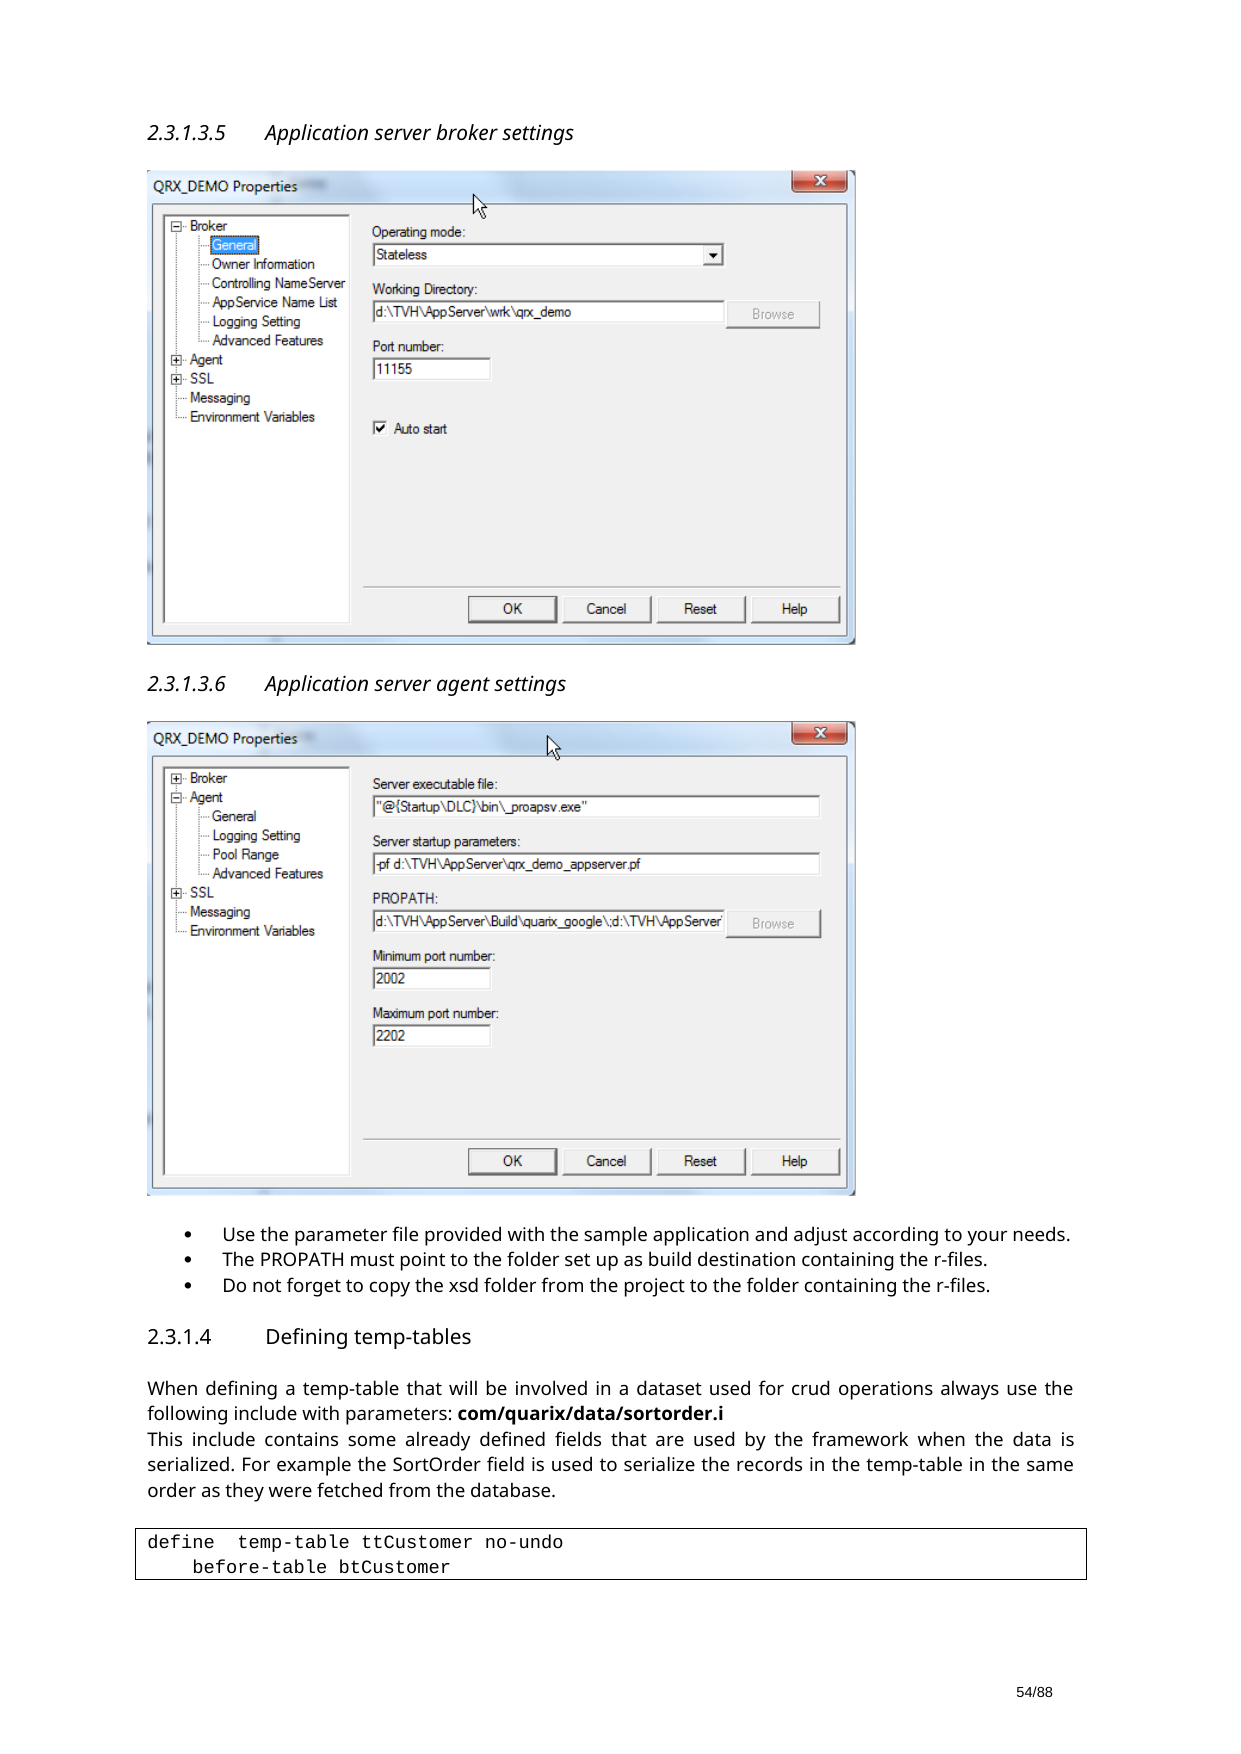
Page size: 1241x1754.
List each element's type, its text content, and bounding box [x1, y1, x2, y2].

list Use the parameter file provided with the sample application and adjust according to your needs. [184, 1221, 1075, 1247]
text This include contains some already defined fields that are used by the framework when the data is serialized. For example the SortOrder field is used to serialize the records in the temp-table in the same order as they were fetched from the database. [147, 1426, 1075, 1502]
text When defining a temp-table that will be involved in a dataset used for crud operations always use the following include with parameters: com/quarix/data/sortorder.i [147, 1375, 1075, 1426]
picture [147, 721, 856, 1196]
picture [147, 170, 856, 645]
list The PROPATH must point to the folder set up as build destination containing the r-files. [184, 1247, 1075, 1272]
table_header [136, 1529, 1086, 1579]
subtitle Application server agent settings [147, 669, 1075, 697]
list Do not forget to copy the xsd folder from the project to the folder containing the r-files. [184, 1272, 1075, 1298]
subtitle Application server broker settings [147, 118, 1075, 146]
subtitle Defining temp-tables [147, 1323, 1075, 1350]
